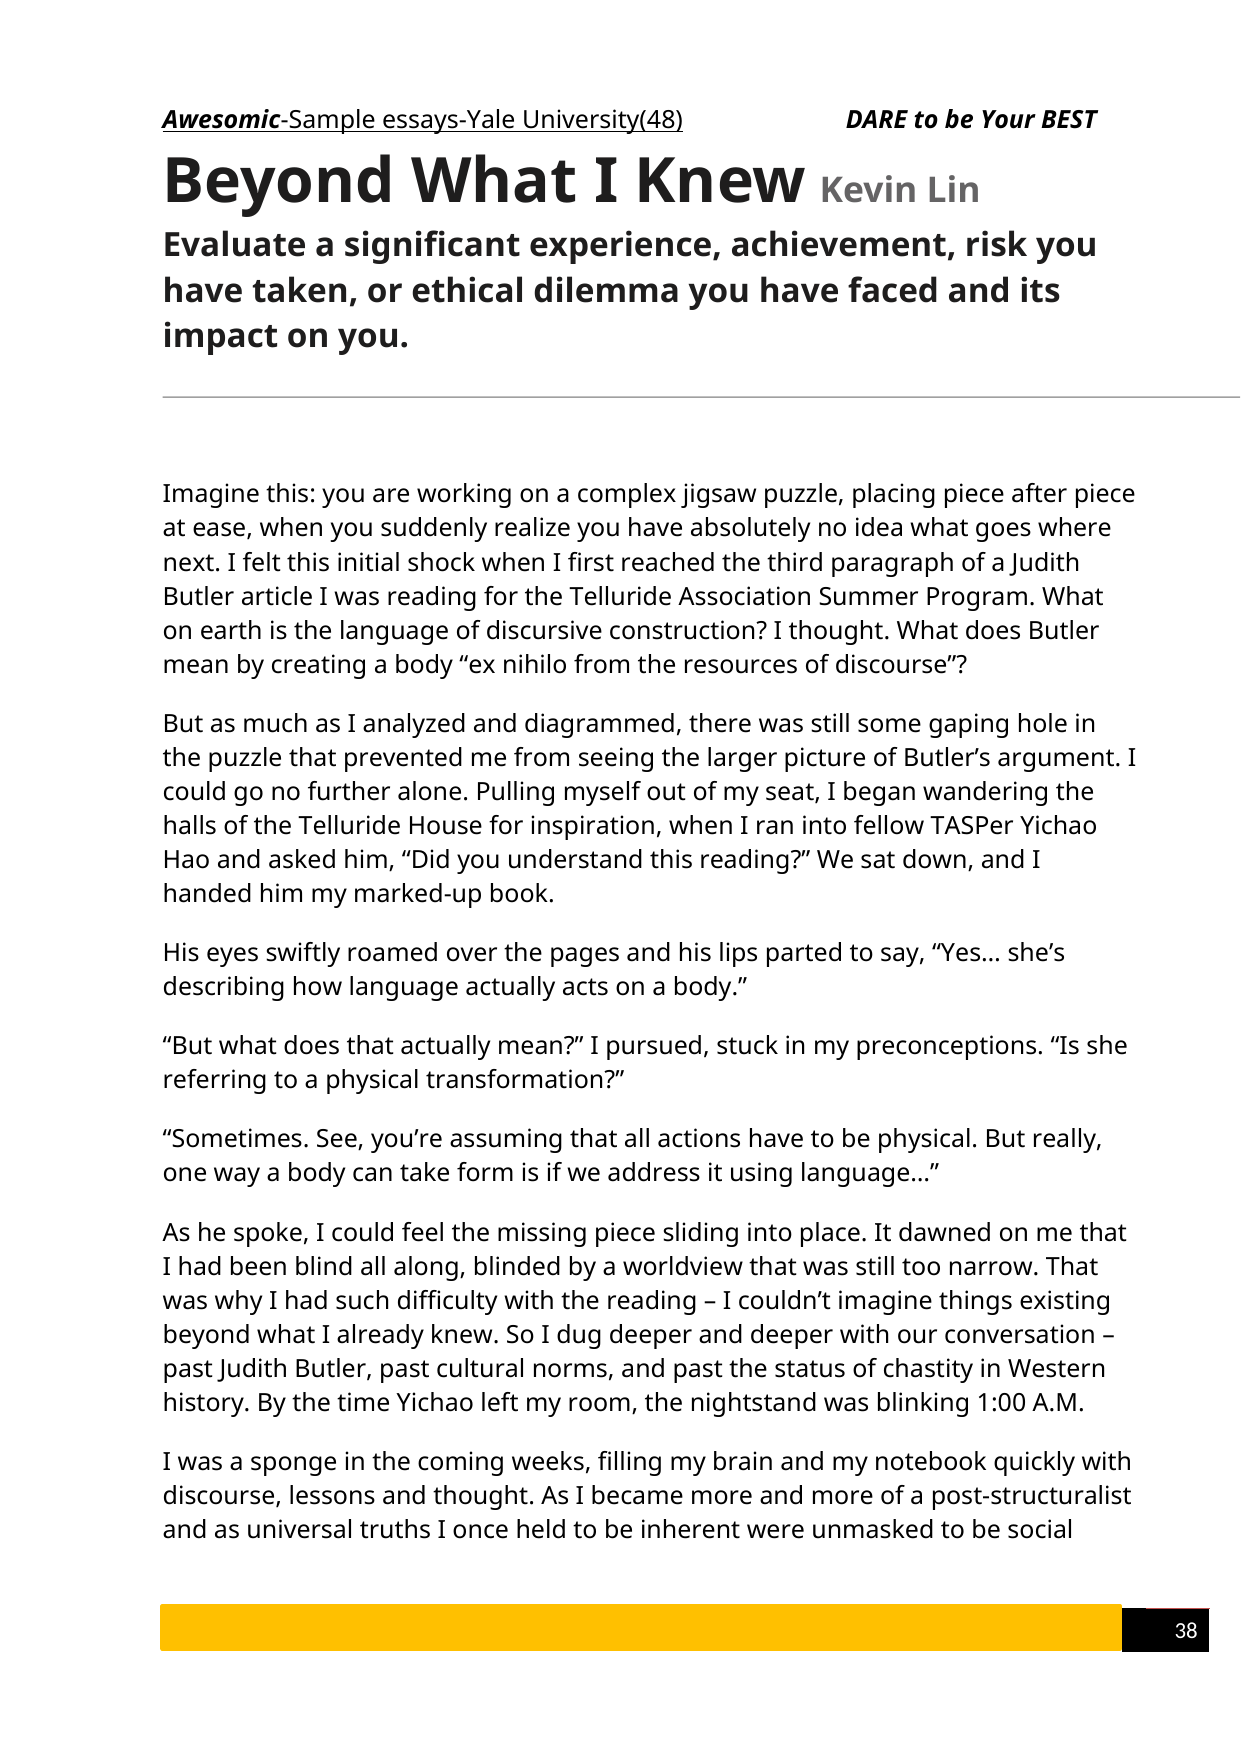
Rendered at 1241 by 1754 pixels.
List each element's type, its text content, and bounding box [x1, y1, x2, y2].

text “But what does that actually mean?” I pursued, stuck in my preconceptions. “Is she referring to a physical transformation?” [162, 1028, 1137, 1096]
text But as much as I analyzed and diagrammed, there was still some gaping hole in the puzzle that prevented me from seeing the larger picture of Butler’s argument. I could go no further alone. Pulling myself out of my seat, I began wandering the halls of the Telluride House for inspiration, when I ran into fellow TASPer Yichao Hao and asked him, “Did you understand this reading?” We sat down, and I handed him my marked-up book. [162, 705, 1137, 910]
text Imagine this: you are working on a complex jigsaw puzzle, placing piece after piece at ease, when you suddenly realize you have absolutely no idea what goes where next. I felt this initial shock when I first reached the third paragraph of a Judith Butler article I was reading for the Telluride Association Summer Program. What on earth is the language of discursive construction? I thought. What does Butler mean by creating a body “ex nihilo from the resources of discourse”? [162, 476, 1137, 680]
text Beyond What I Knew Kevin Lin [162, 136, 1137, 221]
text His eyes swiftly roamed over the pages and his lips parted to say, “Yes… she’s describing how language actually acts on a body.” [162, 935, 1137, 1003]
text “Sometimes. See, you’re assuming that all actions have to be physical. But really, one way a body can take form is if we address it using language…” [162, 1121, 1137, 1189]
text As he spoke, I could feel the missing piece sliding into place. It dawned on me that I had been blind all along, blinded by a worldview that was still too narrow. That was why I had such difficulty with the reading – I couldn’t imagine things existing beyond what I already knew. So I dug deeper and deeper with our conversation – past Judith Butler, past cultural norms, and past the status of chastity in Western history. By the time Yichao left my room, the nightstand was blinking 1:00 A.M. [162, 1214, 1137, 1418]
text Evaluate a significant experience, achievement, risk you have taken, or ethical dilemma you have faced and its impact on you. [162, 221, 1137, 357]
